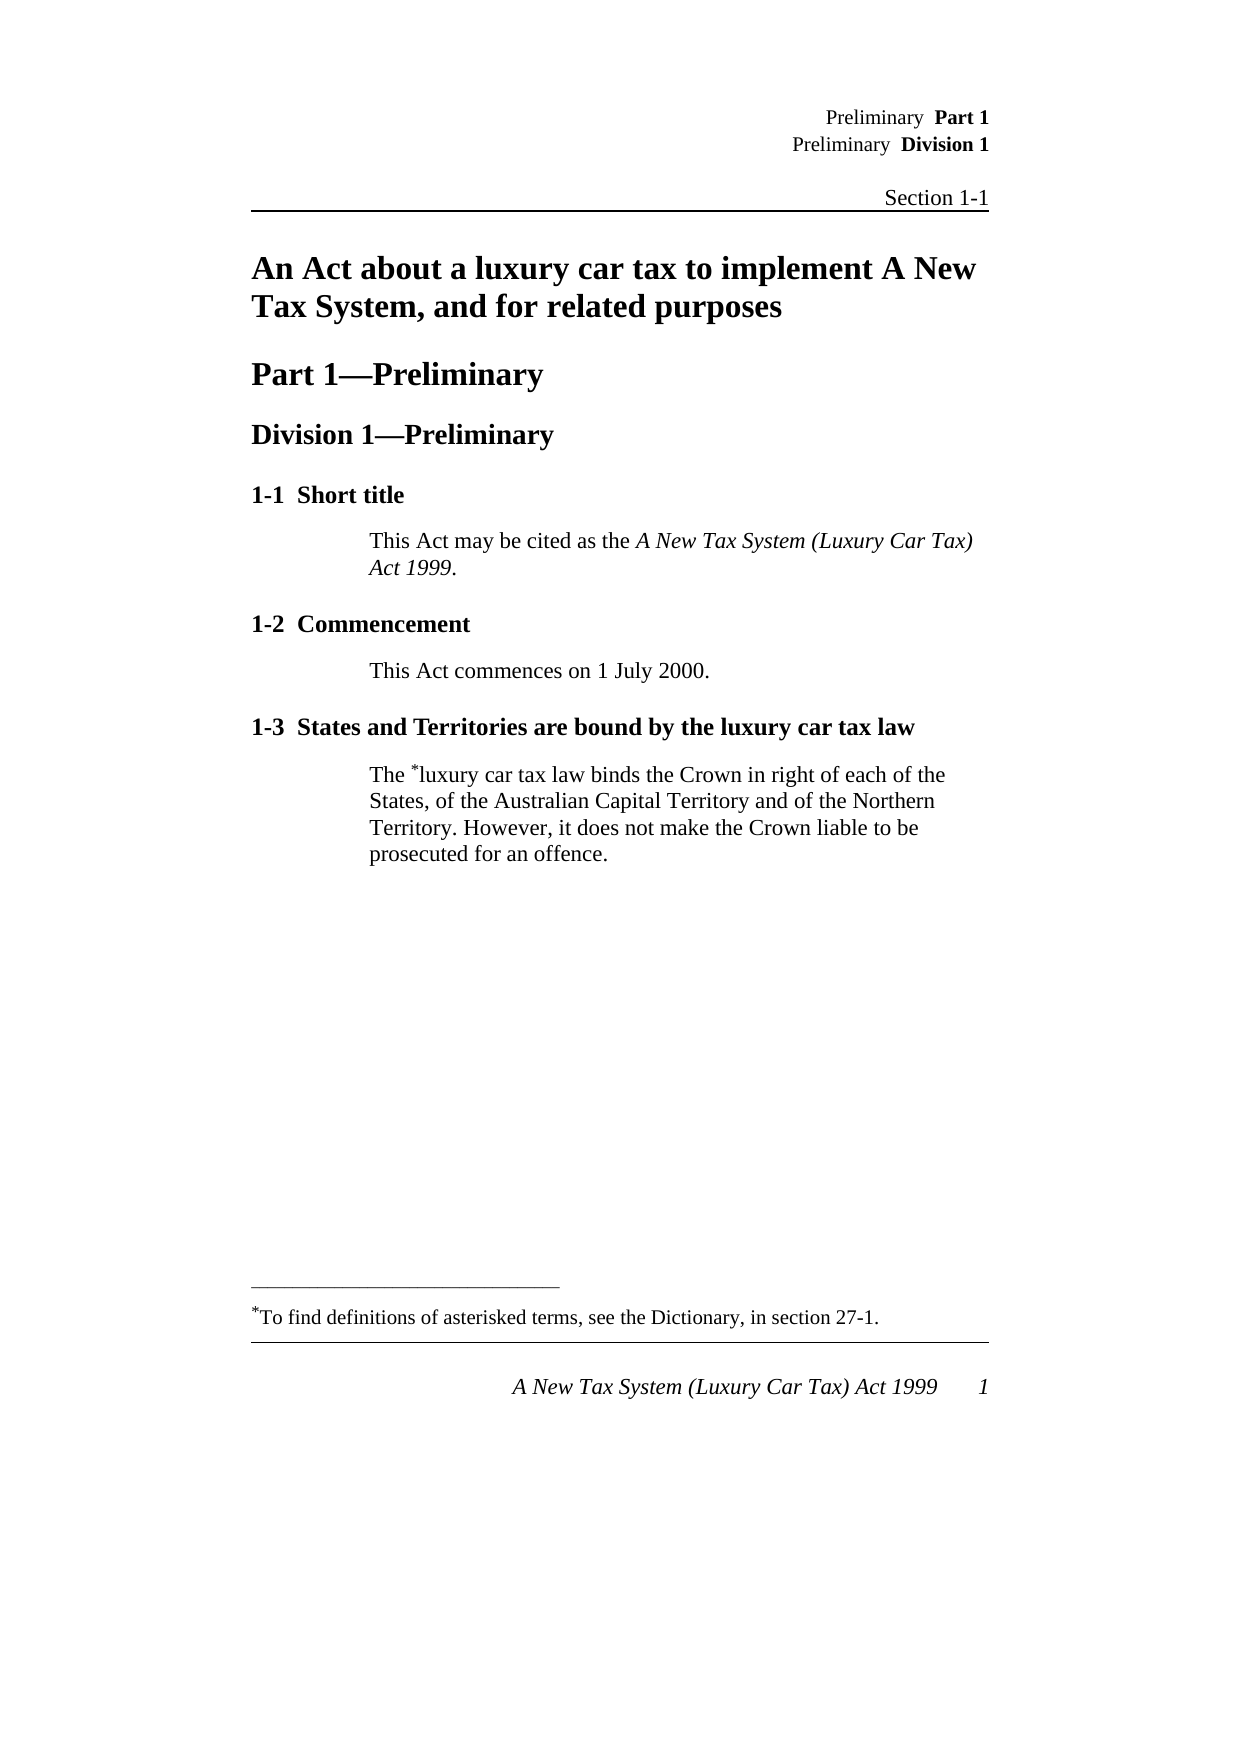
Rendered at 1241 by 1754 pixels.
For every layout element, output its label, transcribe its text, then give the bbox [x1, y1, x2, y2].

text Division 1—Preliminary [251, 417, 989, 451]
text An Act about a luxury car tax to implement A New Tax System, and for related purposes [251, 248, 989, 325]
text 1-1 Short title [251, 480, 989, 509]
text The *luxury car tax law binds the Crown in right of each of the States, of the and of the . However, it does not make the Crown liable to be prosecuted for an offence. [251, 760, 989, 867]
text This Act commences on 1 July 2000. [251, 657, 989, 683]
text This Act may be cited as the A New Tax System (Luxury Car Tax) Act 1999. [251, 527, 989, 580]
text 1-3 and Territories are bound by the luxury car tax law [251, 712, 989, 741]
text 1-2 Commencement [251, 609, 989, 638]
text Part 1—Preliminary [251, 354, 989, 392]
